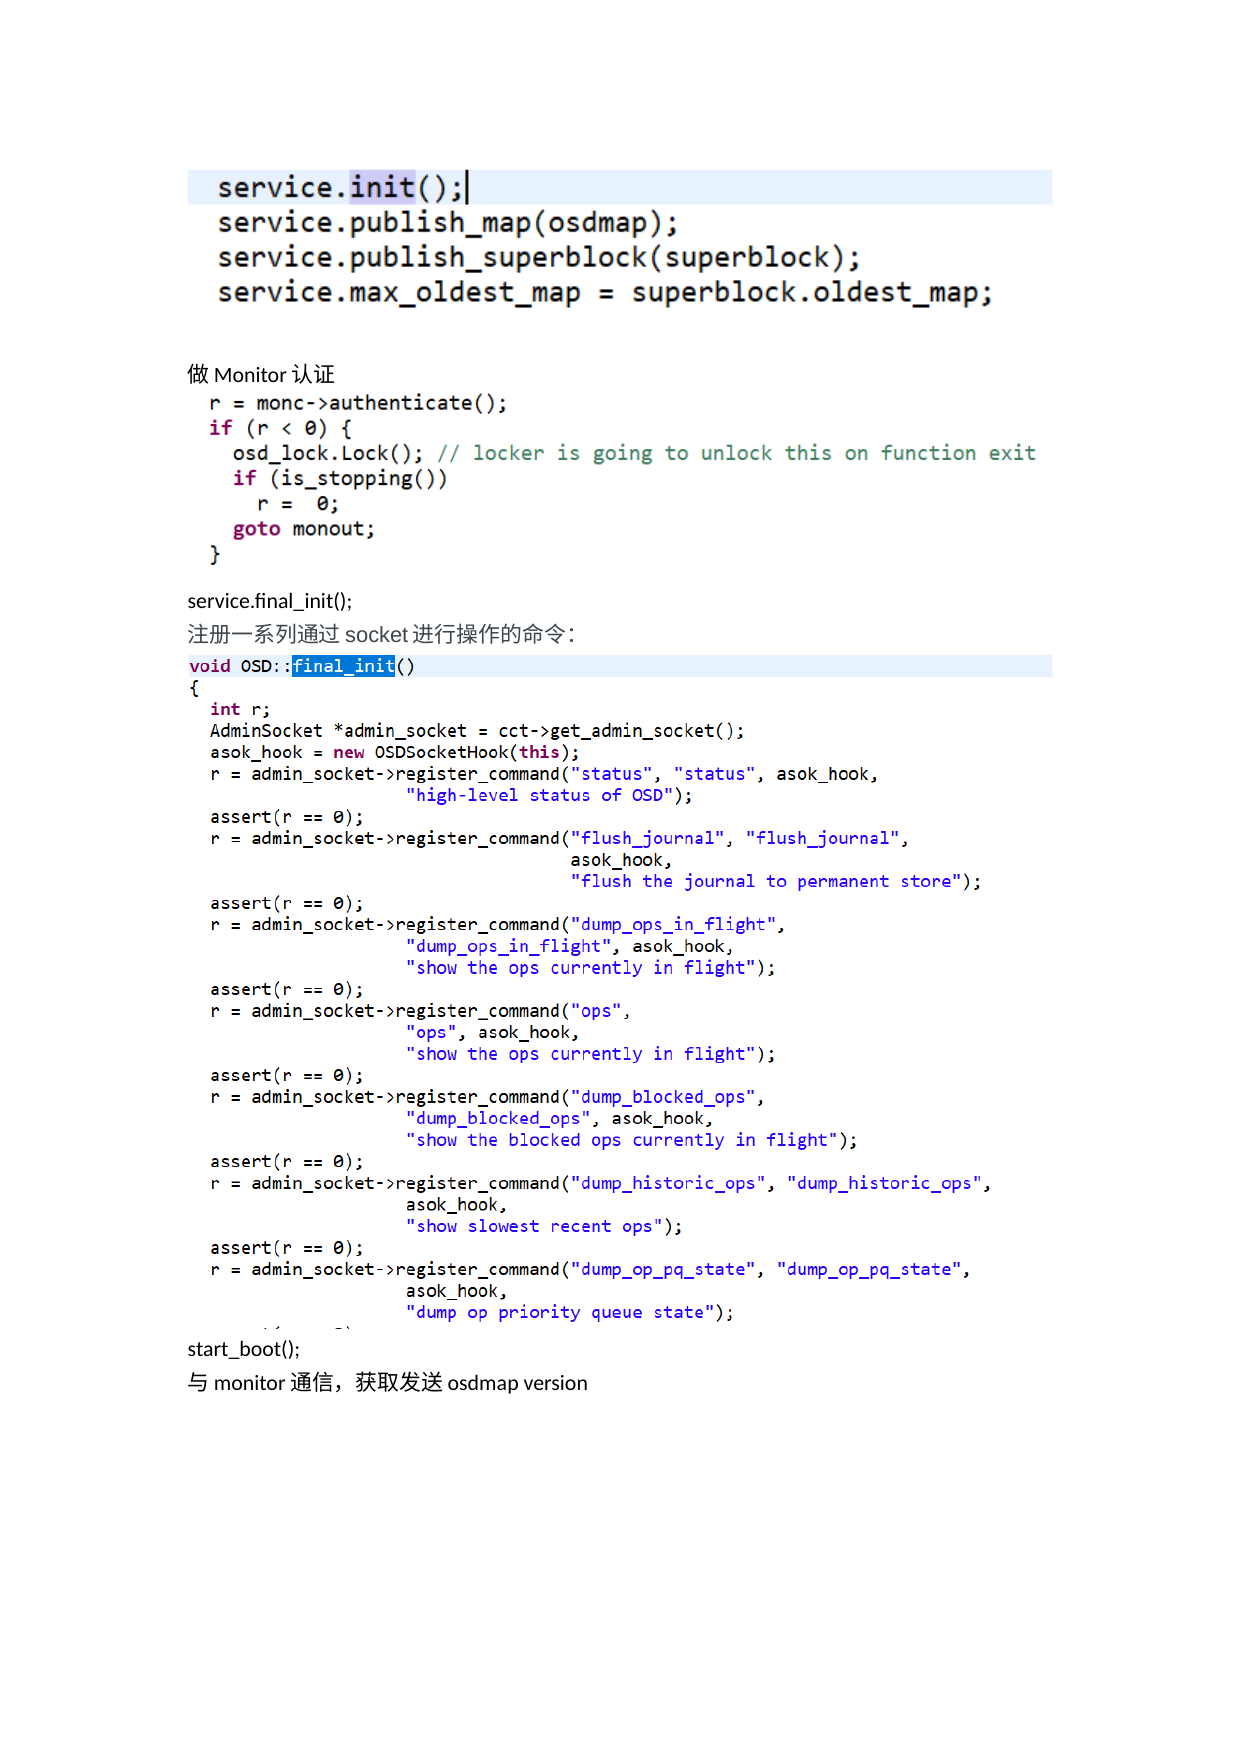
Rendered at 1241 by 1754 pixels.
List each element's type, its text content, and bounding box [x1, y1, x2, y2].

text 注册一系列通过socket进行操作的命令： [187, 617, 1053, 649]
text service.final_init(); [187, 584, 1053, 617]
text 做Monitor认证 [187, 357, 1053, 389]
picture [187, 649, 1053, 1329]
picture [187, 389, 1053, 577]
text start_boot(); [187, 1332, 1053, 1364]
picture [187, 162, 1053, 329]
text 与monitor通信，获取发送osdmap version [187, 1364, 1053, 1397]
